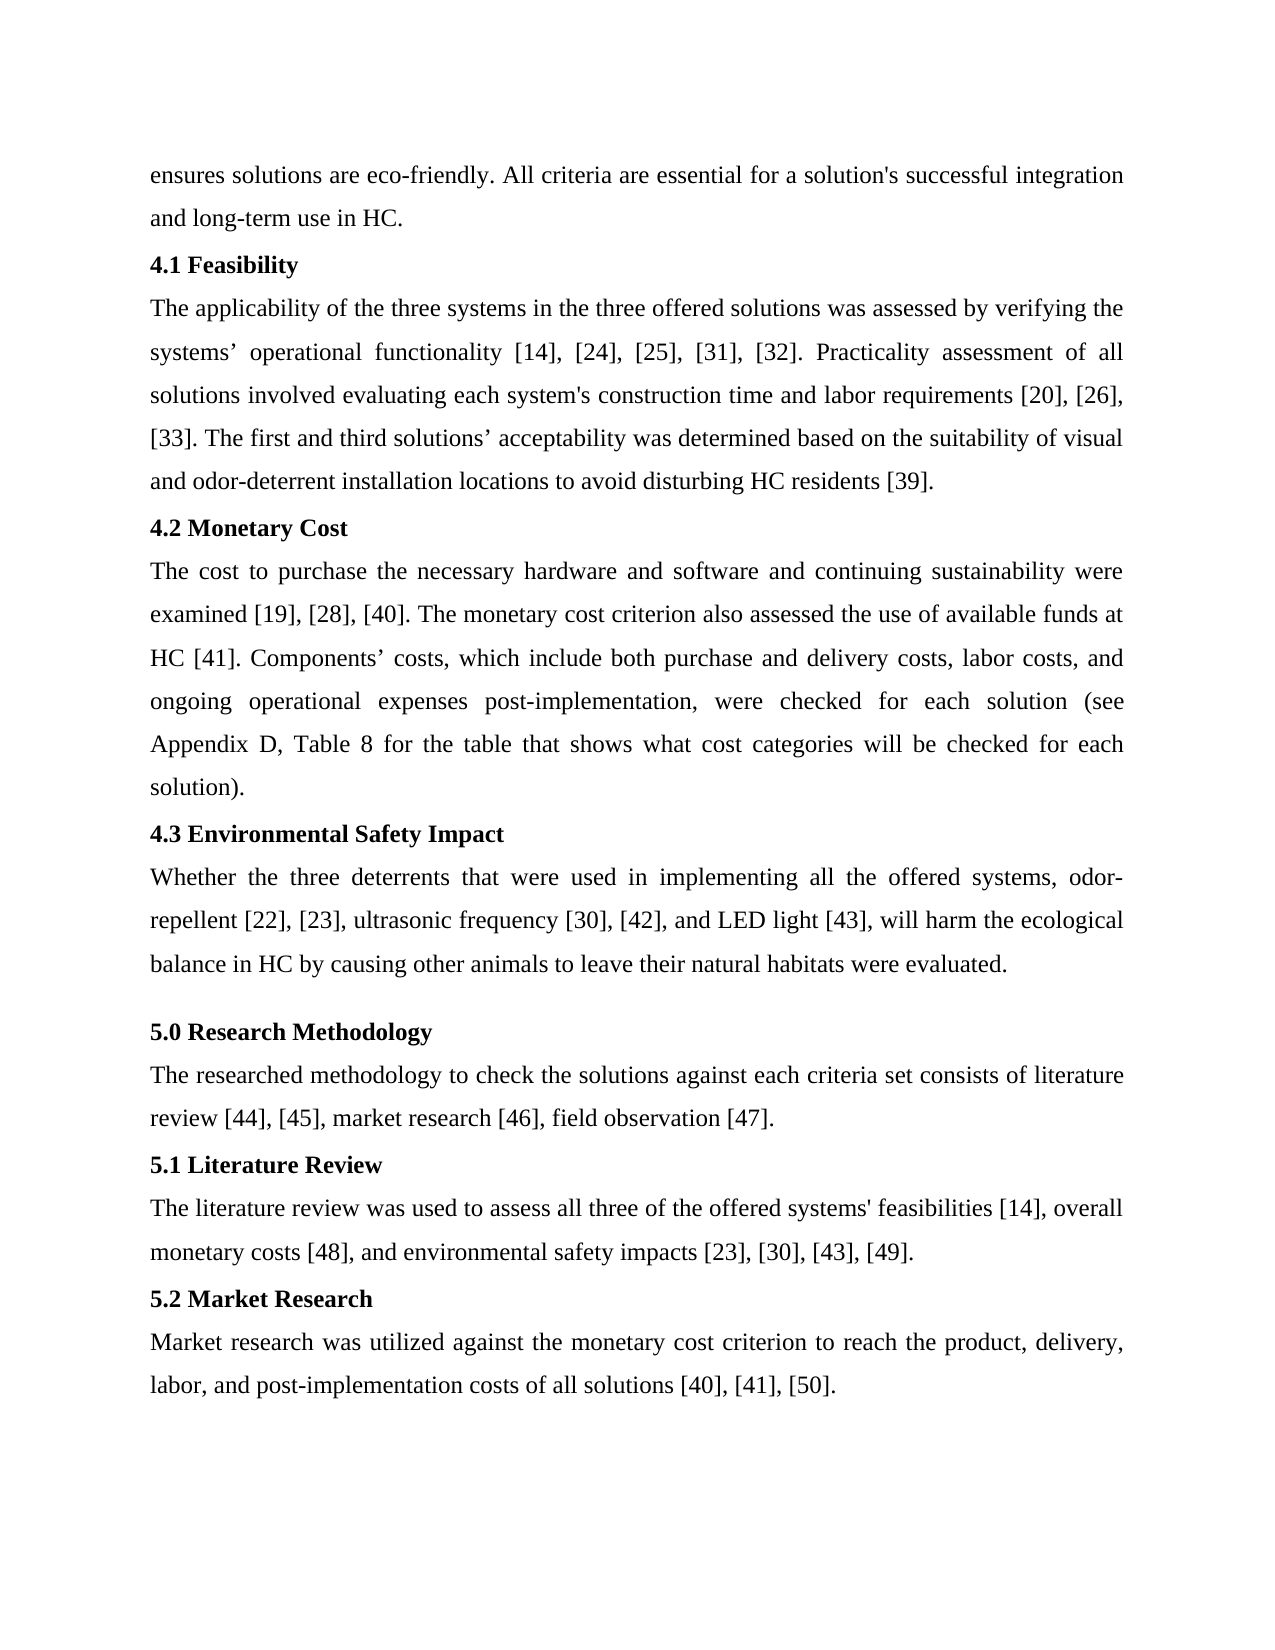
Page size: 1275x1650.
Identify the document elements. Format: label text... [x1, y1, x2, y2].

subtitle 4.3 Environmental Safety Impact [150, 819, 1125, 848]
subtitle 4.2 Monetary Cost [150, 513, 1125, 542]
subtitle 5.0 Research Methodology [150, 1017, 1125, 1046]
subtitle 4.1 Feasibility [150, 250, 1125, 279]
text The researched methodology to check the solutions against each criteria set consists of literature review [44], [45], market research [46], field observation [47]. [150, 1060, 1125, 1132]
subtitle 5.2 Market Research [150, 1284, 1125, 1313]
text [150, 160, 1125, 232]
text The literature review was used to assess all three of the offered systems' feasibilities [14], overall monetary costs [48], and environmental safety impacts [23], [30], [43], [49]. [150, 1193, 1125, 1265]
text The applicability of the three systems in the three offered solutions was assessed by verifying the systems’ operational functionality [14], [24], [25], [31], [32]. Practicality assessment of all solutions involved evaluating each system's construction time and labor requirements [20], [26], [33]. The first and third solutions’ acceptability was determined based on the suitability of visual and odor-deterrent installation locations to avoid disturbing HC residents [39]. [150, 293, 1125, 495]
text Market research was utilized against the monetary cost criterion to reach the product, delivery, labor, and post-implementation costs of all solutions [40], [41], [50]. [150, 1327, 1125, 1399]
text Whether the three deterrents that were used in implementing all the offered systems, odor-repellent [22], [23], ultrasonic frequency [30], [42], and LED light [43], will harm the ecological balance in HC by causing other animals to leave their natural habitats were evaluated. [150, 862, 1125, 977]
text The cost to purchase the necessary hardware and software and continuing sustainability were examined [19], [28], [40]. The monetary cost criterion also assessed the use of available funds at HC [41]. Components’ costs, which include both purchase and delivery costs, labor costs, and ongoing operational expenses post-implementation, were checked for each solution (see Appendix D, Table 8 for the table that shows what cost categories will be checked for each solution). [150, 556, 1125, 801]
subtitle 5.1 Literature Review [150, 1150, 1125, 1179]
